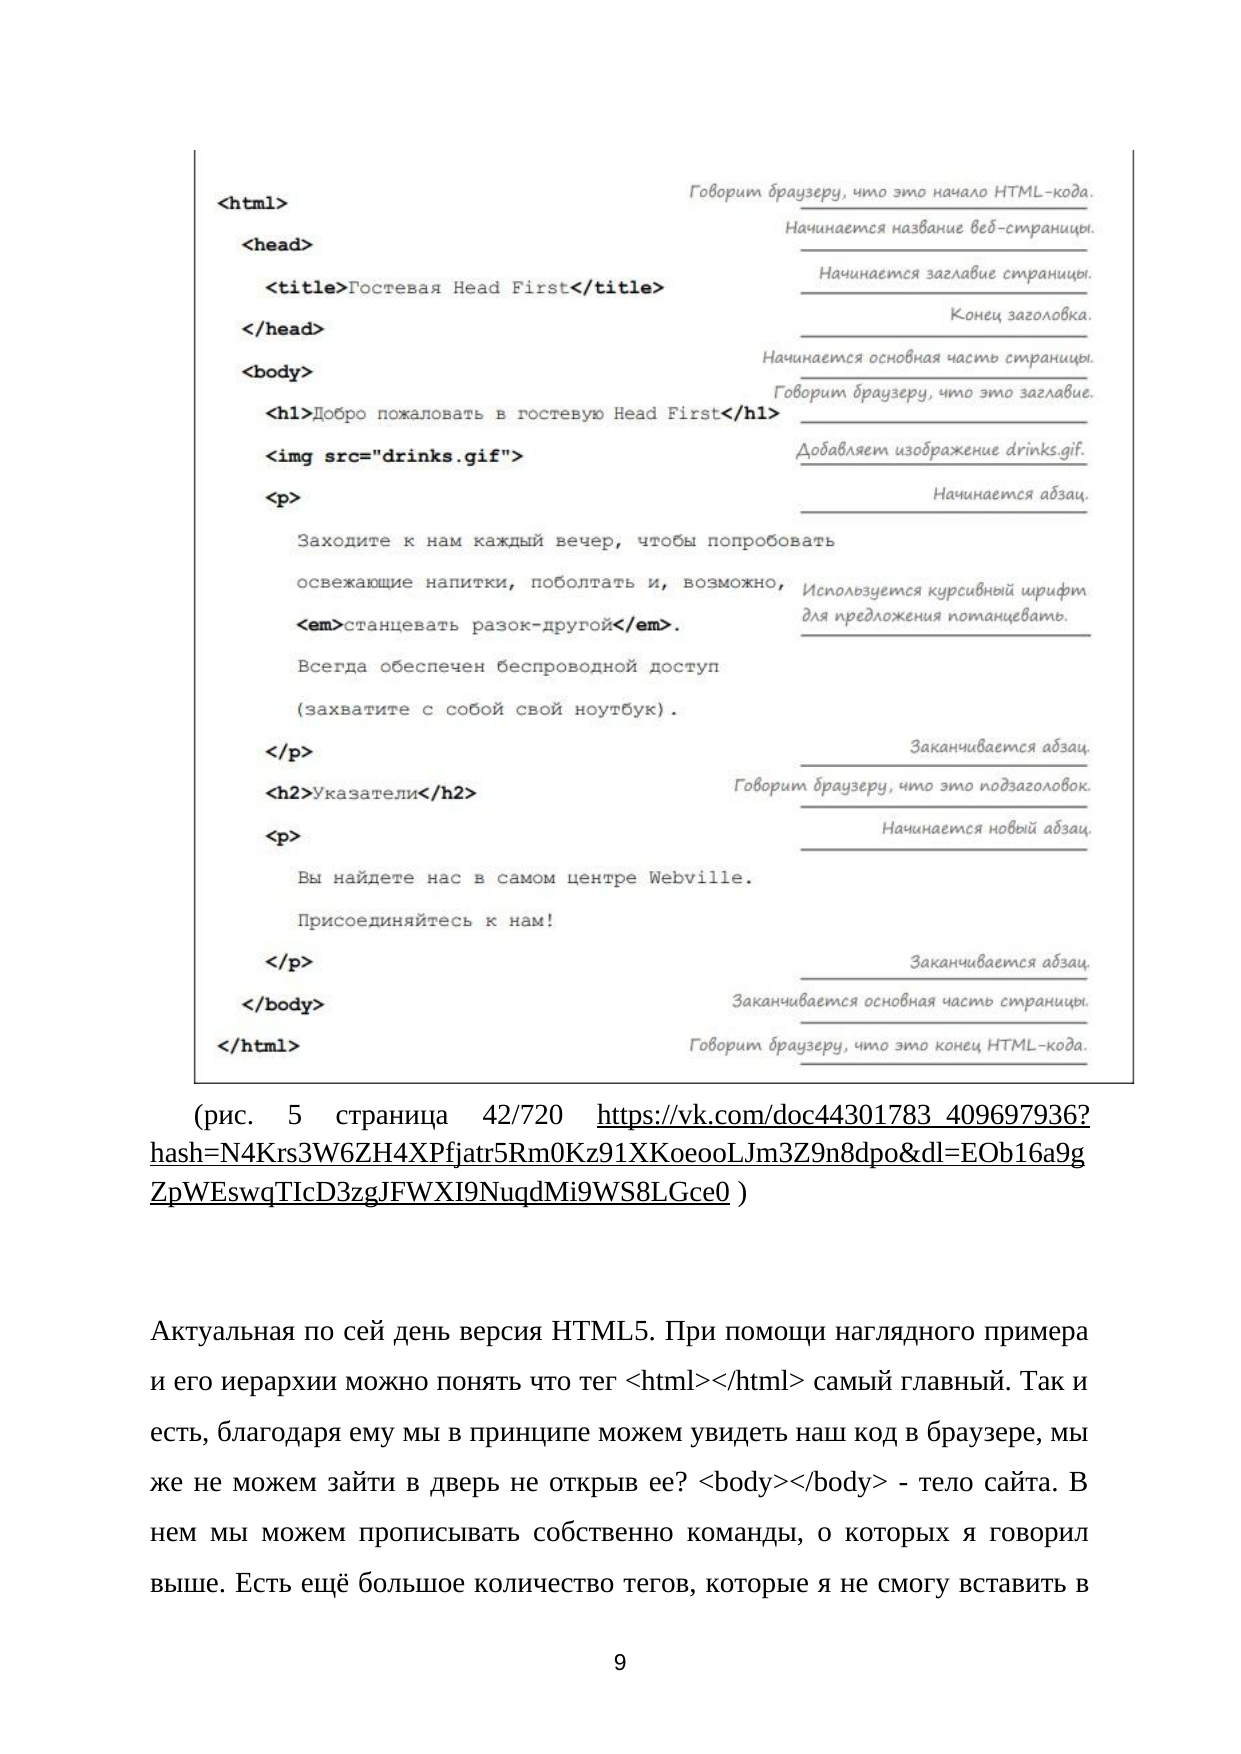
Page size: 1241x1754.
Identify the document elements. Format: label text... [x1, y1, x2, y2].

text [150, 1213, 1090, 1598]
picture [193, 150, 1135, 1084]
text (рис. 5 страница 42/720 https://vk.com/doc44301783_409697936?hash=N4Krs3W6ZH4XPfjatr5Rm0Kz91XKoeooLJm3Z9n8dpo&dl=EOb16a9gZpWEswqTIcD3zgJFWXI9NuqdMi9WS8LGce0 ) [150, 1097, 1090, 1208]
